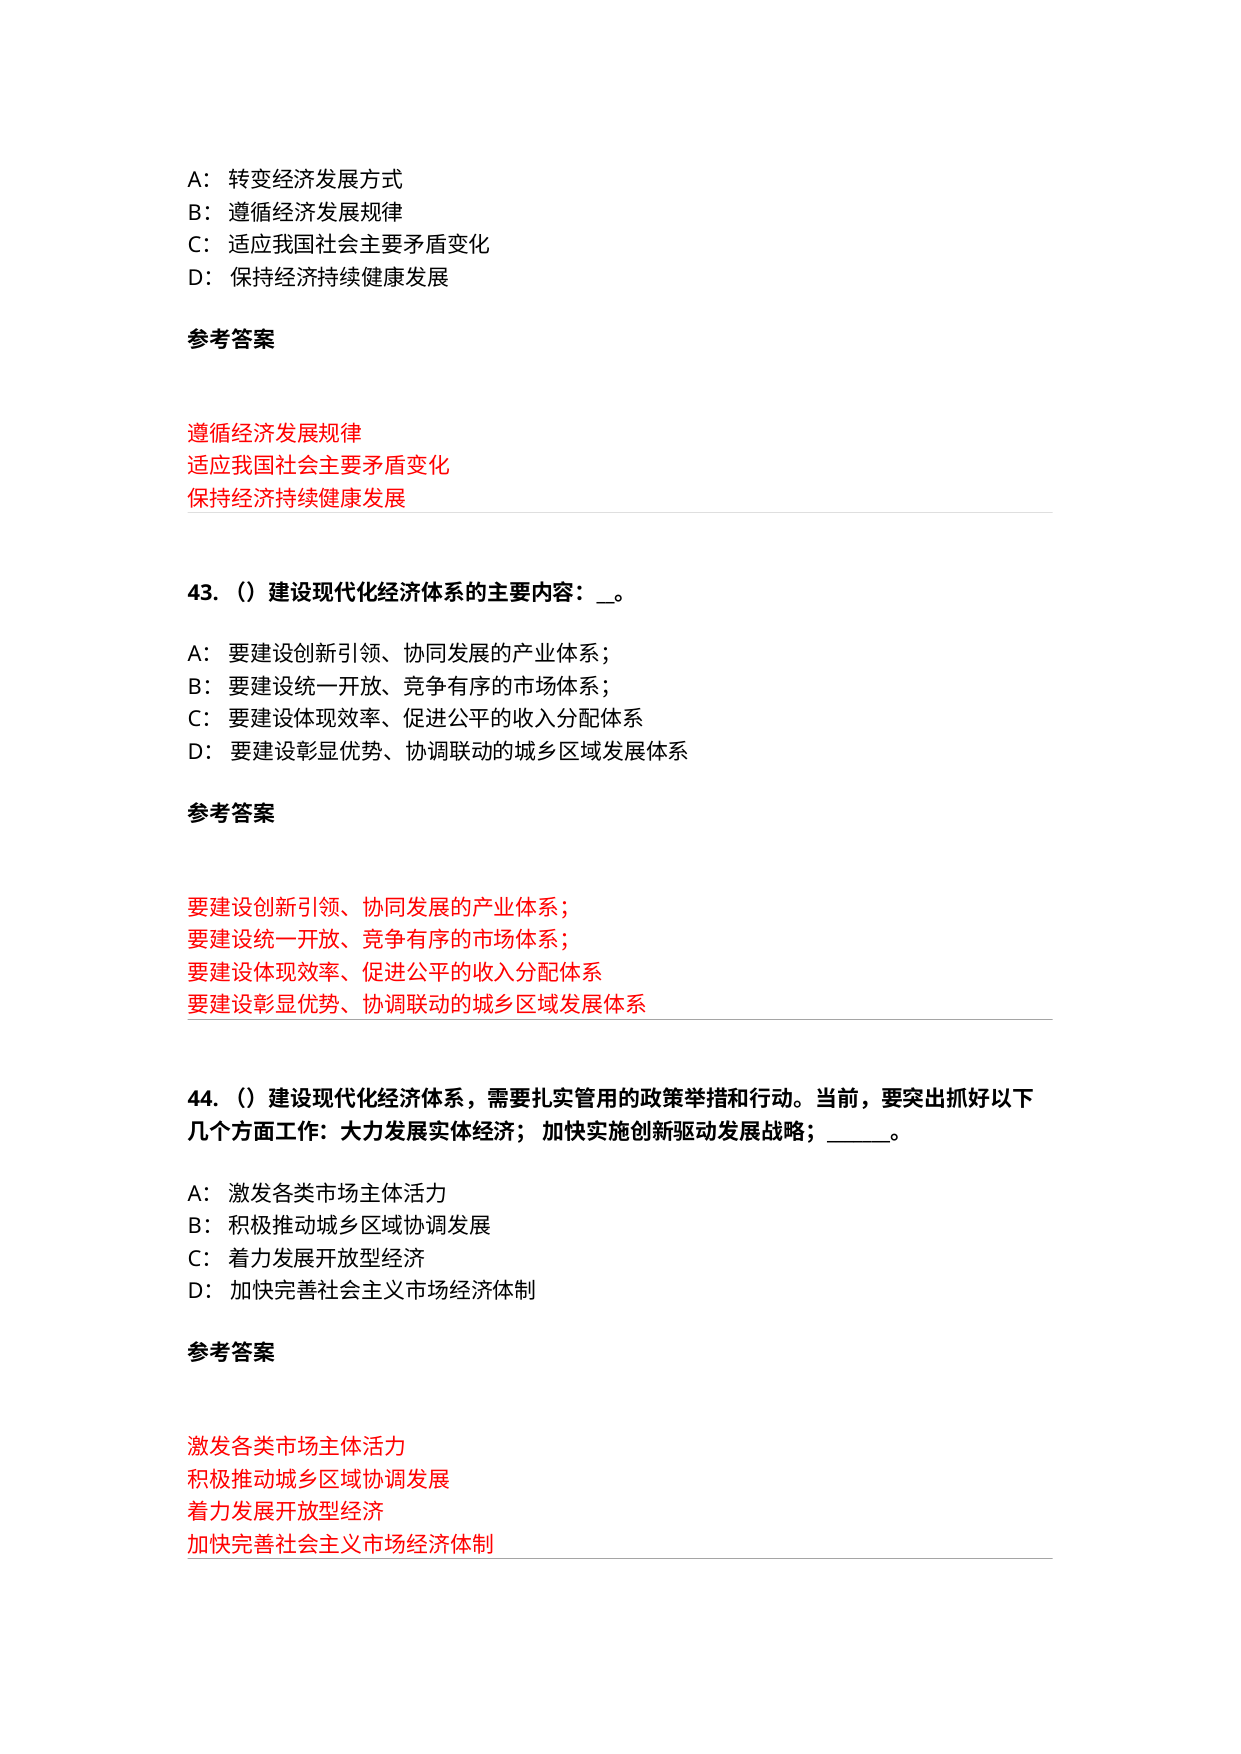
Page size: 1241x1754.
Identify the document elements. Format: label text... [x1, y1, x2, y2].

subtitle 44. （）建设现代化经济体系，需要扎实管用的政策举措和行动。当前，要突出抓好以下几个方面工作：大力发展实体经济； 加快实施创新驱动发展战略；_______。 [187, 1081, 1053, 1146]
text C： 适应我国社会主要矛盾变化 [187, 227, 1053, 259]
text C： 要建设体现效率、促进公平的收入分配体系 [187, 701, 1053, 734]
text C： 着力发展开放型经济 [187, 1240, 1053, 1273]
text A： 转变经济发展方式 [187, 162, 1053, 194]
text 激发各类市场主体活力 积极推动城乡区域协调发展 着力发展开放型经济 加快完善社会主义市场经济体制 [187, 1396, 1053, 1558]
text B： 要建设统一开放、竞争有序的市场体系； [187, 669, 1053, 701]
subtitle 参考答案 [187, 795, 1053, 828]
text B： 遵循经济发展规律 [187, 194, 1053, 227]
text 遵循经济发展规律 适应我国社会主要矛盾变化 保持经济持续健康发展 [187, 383, 1053, 512]
text 要建设创新引领、协同发展的产业体系； 要建设统一开放、竞争有序的市场体系； 要建设体现效率、促进公平的收入分配体系 要建设彰显优势、协调联动的城乡区域发展体系 [187, 857, 1053, 1019]
subtitle 参考答案 [187, 321, 1053, 354]
text A： 激发各类市场主体活力 [187, 1175, 1053, 1208]
text A： 要建设创新引领、协同发展的产业体系； [187, 636, 1053, 669]
subtitle 43. （）建设现代化经济体系的主要内容：__。 [187, 574, 1053, 607]
text D： 加快完善社会主义市场经济体制 [187, 1273, 1053, 1305]
text D： 保持经济持续健康发展 [187, 259, 1053, 292]
subtitle 参考答案 [187, 1334, 1053, 1367]
text B： 积极推动城乡区域协调发展 [187, 1208, 1053, 1240]
text D： 要建设彰显优势、协调联动的城乡区域发展体系 [187, 734, 1053, 766]
